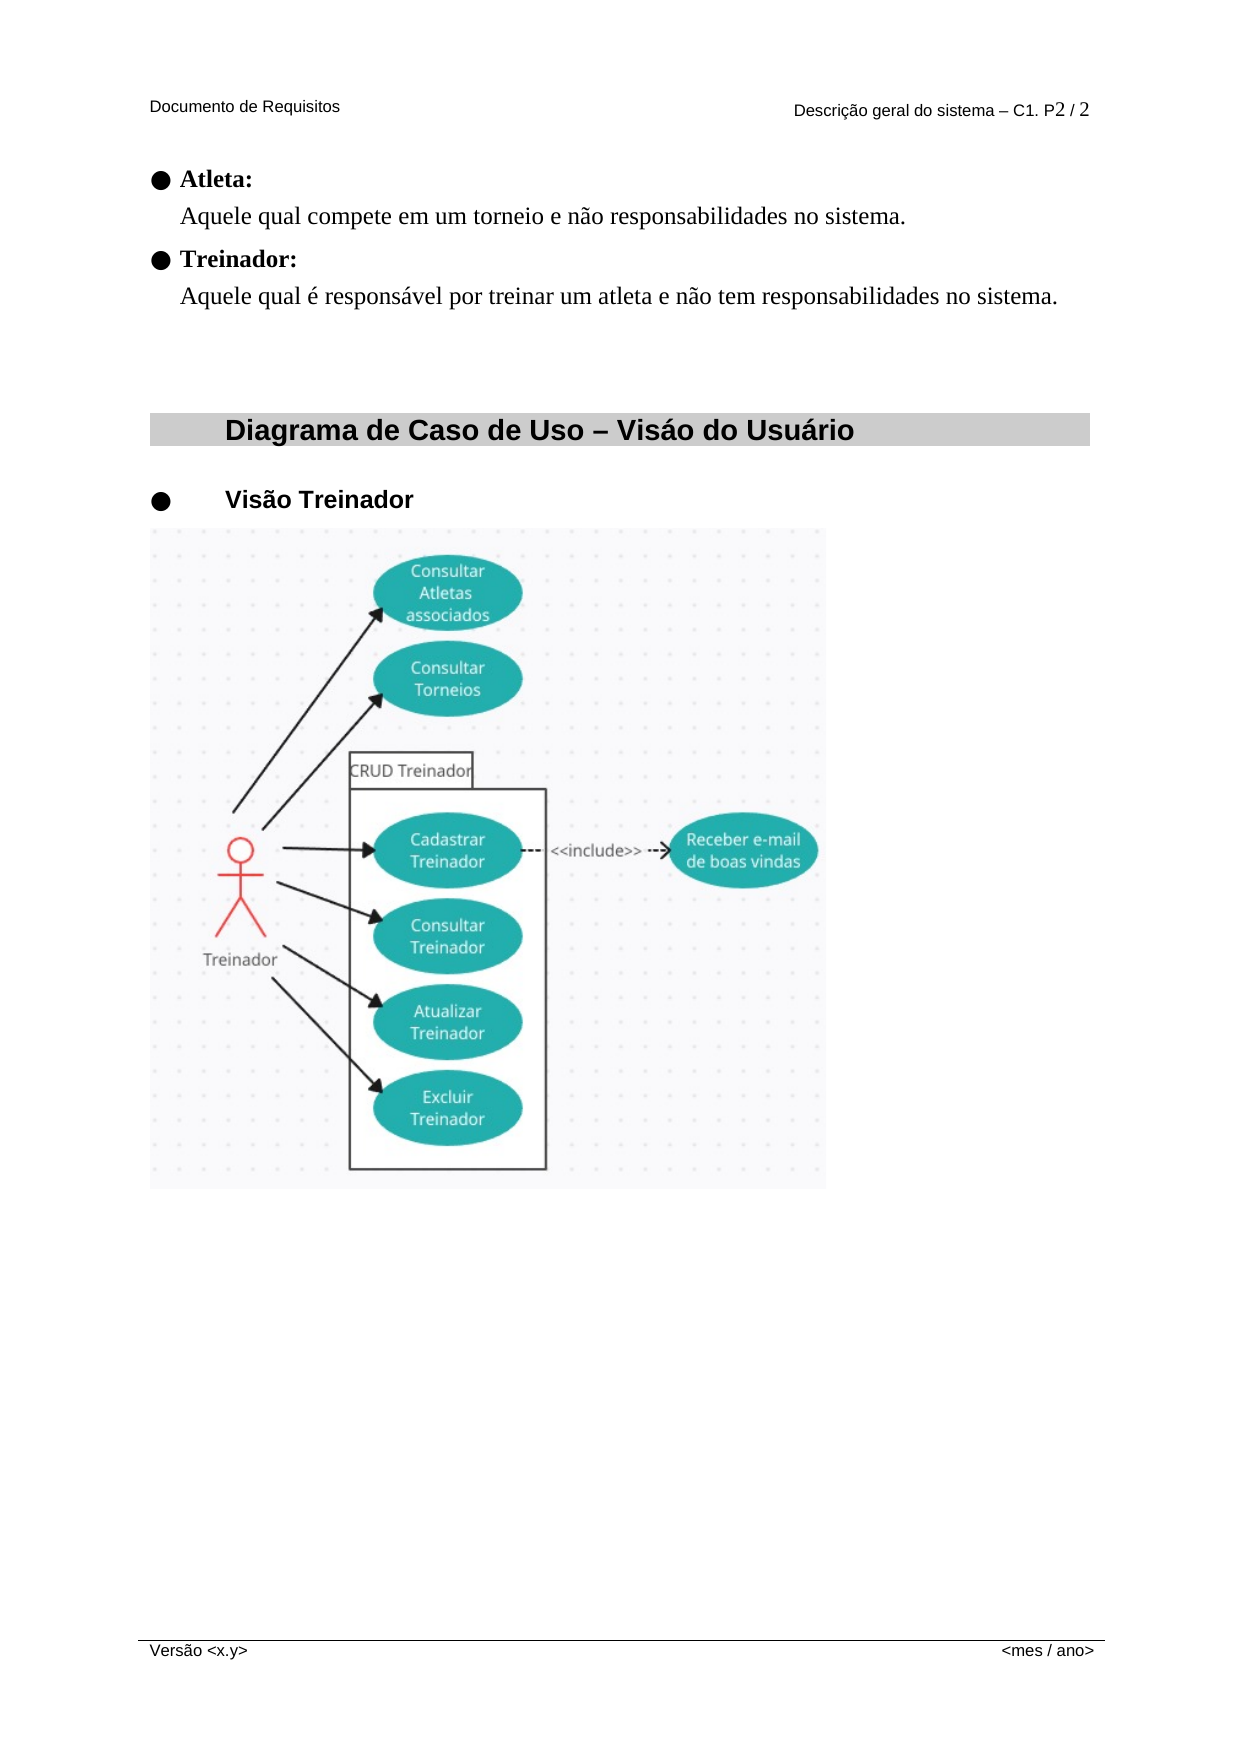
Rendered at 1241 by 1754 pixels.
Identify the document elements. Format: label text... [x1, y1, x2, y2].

text Aquele qual é responsável por treinar um atleta e não tem responsabilidades no sistema. [179, 281, 1090, 310]
subtitle Visão Treinador [150, 471, 1090, 522]
picture [150, 528, 827, 1189]
list Atleta: [150, 150, 1090, 201]
list Treinador: [150, 230, 1090, 281]
text Aquele qual compete em um torneio e não responsabilidades no sistema. [179, 201, 1090, 230]
subtitle Diagrama de Caso de Uso – Visáo do Usuário [150, 413, 1090, 446]
